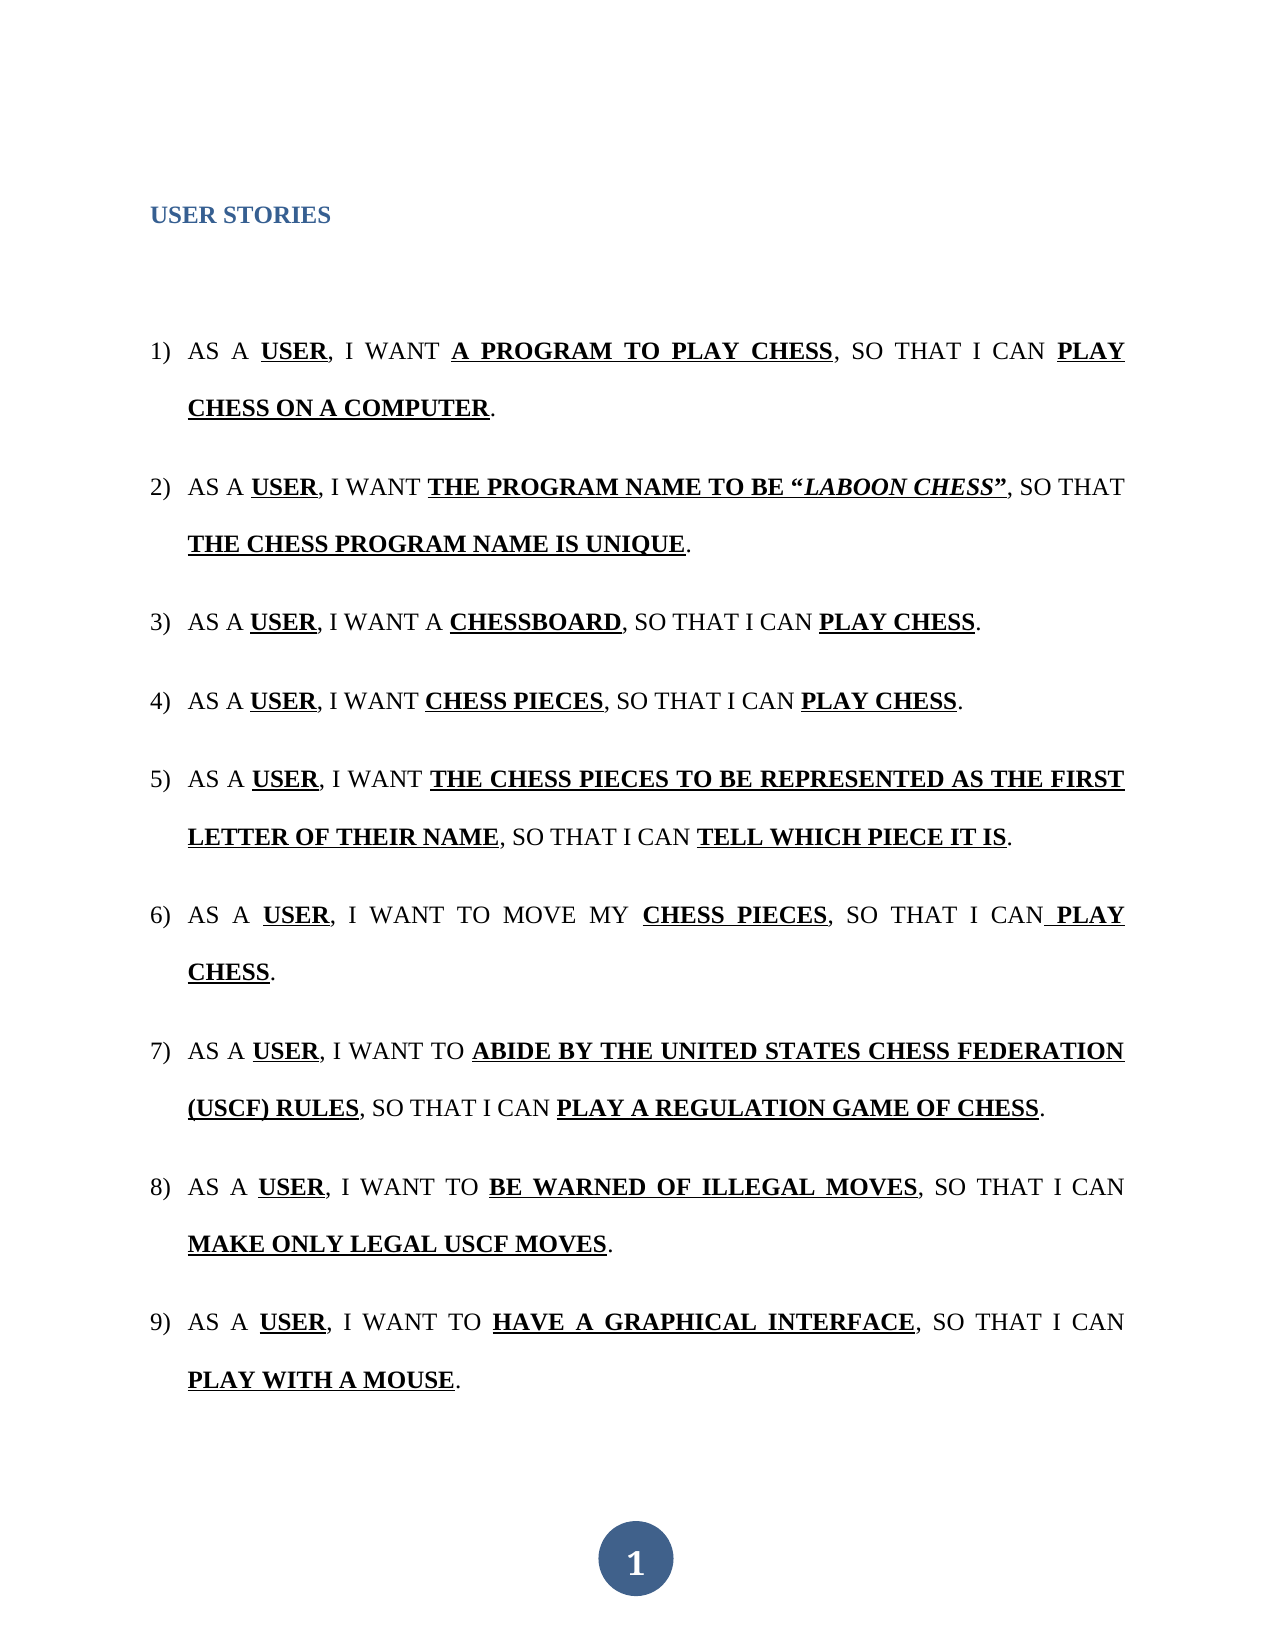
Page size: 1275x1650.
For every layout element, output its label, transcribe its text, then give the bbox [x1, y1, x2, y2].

list AS A USER, I WANT A CHESSBOARD, SO THAT I CAN PLAY CHESS. [150, 607, 1125, 636]
list AS A USER, I WANT THE CHESS PIECES TO BE REPRESENTED AS THE FIRST LETTER OF THEIR NAME, SO THAT I CAN TELL WHICH PIECE IT IS. [150, 764, 1125, 850]
list AS A USER, I WANT THE PROGRAM NAME TO BE “LABOON CHESS”, SO THAT THE CHESS PROGRAM NAME IS UNIQUE. [150, 472, 1125, 558]
subtitle USER STORIES [150, 200, 1125, 229]
list AS A USER, I WANT TO HAVE A GRAPHICAL INTERFACE, SO THAT I CAN PLAY WITH A MOUSE. [150, 1307, 1125, 1394]
list AS A USER, I WANT TO ABIDE BY THE UNITED STATES CHESS FEDERATION (USCF) RULES, SO THAT I CAN PLAY A REGULATION GAME OF CHESS. [150, 1036, 1125, 1122]
list AS A USER, I WANT TO BE WARNED OF ILLEGAL MOVES, SO THAT I CAN MAKE ONLY LEGAL USCF MOVES. [150, 1172, 1125, 1258]
list AS A USER, I WANT TO MOVE MY CHESS PIECES, SO THAT I CAN PLAY CHESS. [150, 900, 1125, 986]
list AS A USER, I WANT A PROGRAM TO PLAY CHESS, SO THAT I CAN PLAY CHESS ON A COMPUTER. [150, 336, 1125, 422]
list AS A USER, I WANT CHESS PIECES, SO THAT I CAN PLAY CHESS. [150, 686, 1125, 714]
